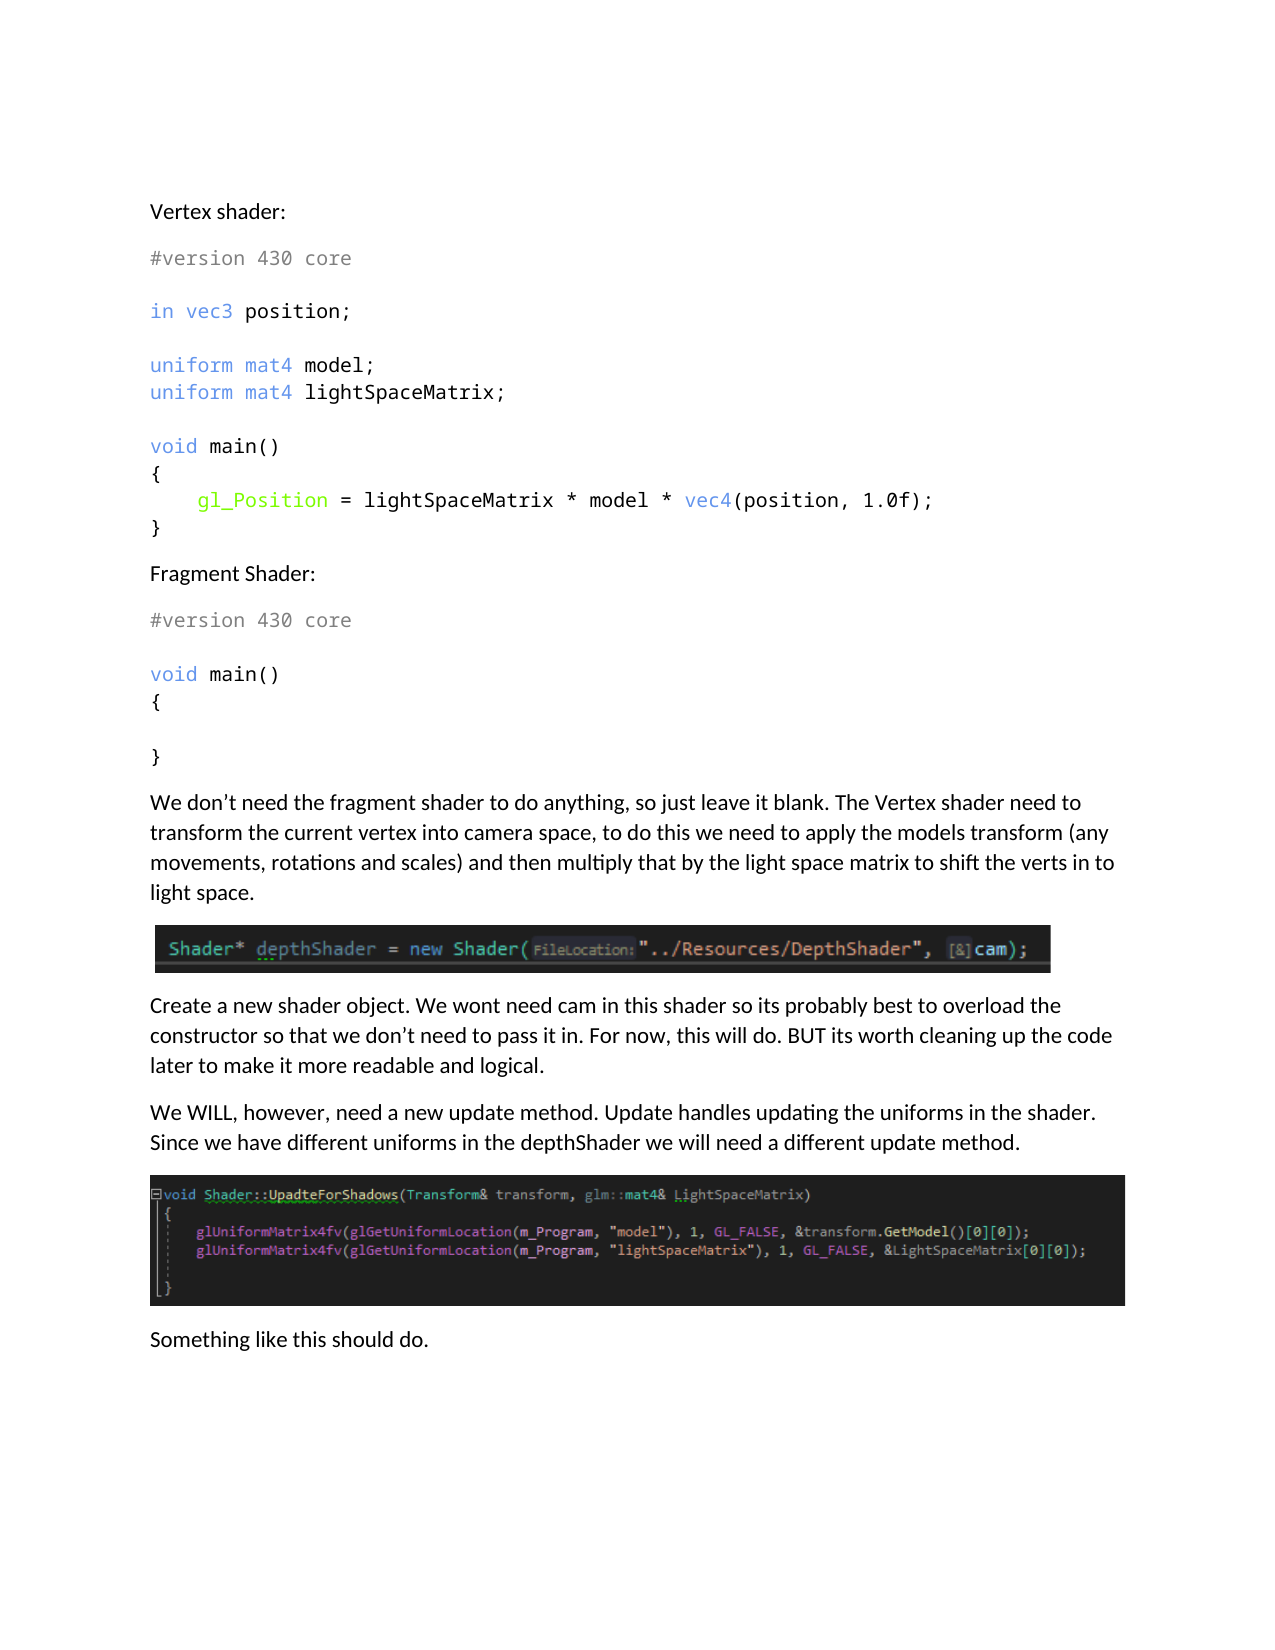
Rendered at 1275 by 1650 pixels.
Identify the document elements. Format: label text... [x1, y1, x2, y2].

text { [150, 459, 1125, 487]
text uniform mat4 lightSpaceMatrix; [150, 379, 1125, 406]
text We don’t need the fragment shader to do anything, so just leave it blank. The Vertex shader need to transform the current vertex into camera space, to do this we need to apply the models transform (any movements, rotations and scales) and then multiply that by the light space matrix to shift the verts in to light space. [150, 788, 1125, 906]
text } [150, 742, 1125, 769]
picture [155, 925, 1051, 973]
text in vec3 position; [150, 298, 1125, 325]
text #version 430 core [150, 606, 1125, 633]
text void main() [150, 433, 1125, 459]
text uniform mat4 model; [150, 352, 1125, 379]
picture [150, 1175, 1125, 1306]
text { [150, 687, 1125, 714]
text gl_Position = lightSpaceMatrix * model * vec4(position, 1.0f); [150, 487, 1125, 513]
text #version 430 core [150, 244, 1125, 271]
text Fragment Shader: [150, 559, 1125, 587]
text We WILL, however, need a new update method. Update handles updating the uniforms in the shader. Since we have different uniforms in the depthShader we will need a different update method. [150, 1098, 1125, 1157]
text Vertex shader: [150, 197, 1125, 225]
text Something like this should do. [150, 1325, 1125, 1353]
text Create a new shader object. We wont need cam in this shader so its probably best to overload the constructor so that we don’t need to pass it in. For now, this will do. BUT its worth cleaning up the code later to make it more readable and logical. [150, 991, 1125, 1079]
text void main() [150, 660, 1125, 687]
text } [150, 513, 1125, 541]
